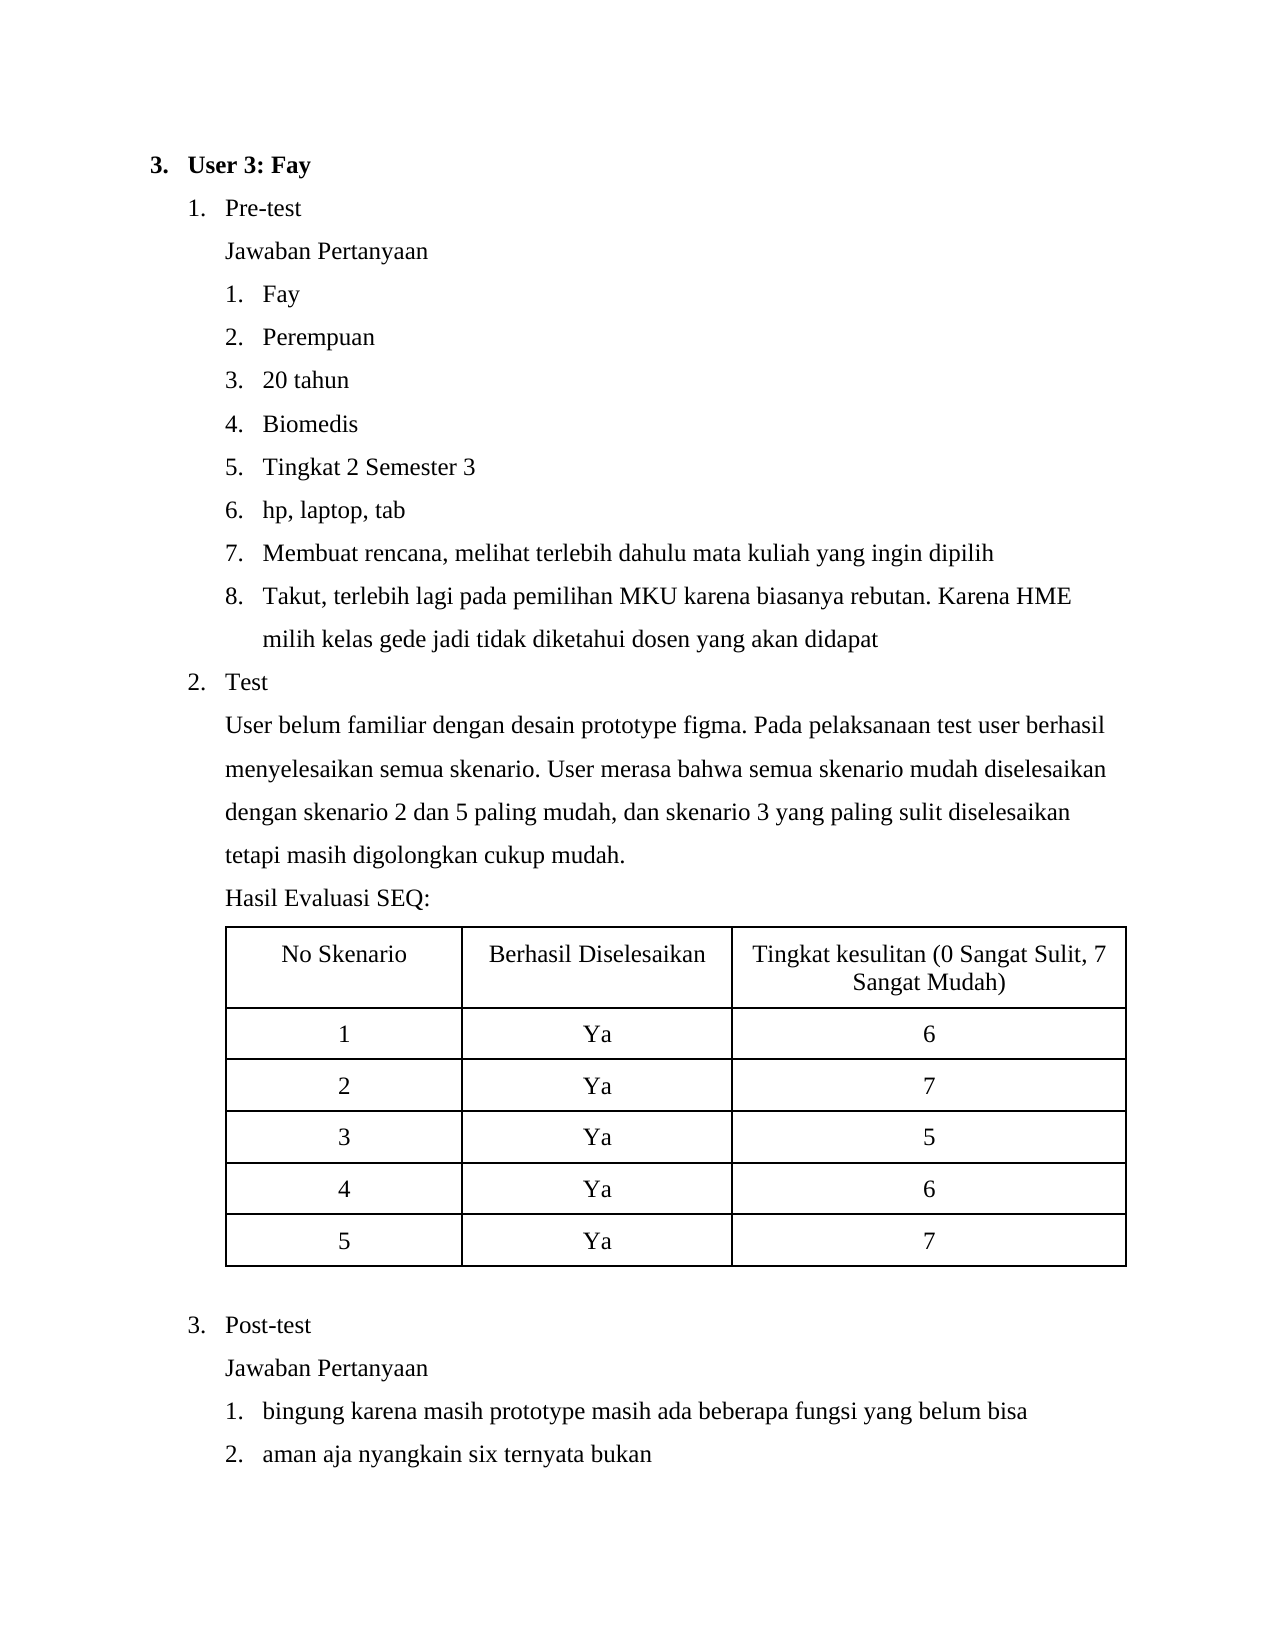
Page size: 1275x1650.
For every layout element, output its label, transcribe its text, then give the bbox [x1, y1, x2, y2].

list Tingkat 2 Semester 3 [225, 452, 1125, 481]
table_cell Ya [463, 1009, 731, 1058]
table_cell 1 [227, 1009, 461, 1058]
list 20 tahun [225, 366, 1125, 394]
list Fay [225, 279, 1125, 308]
table_cell 6 [733, 1009, 1125, 1058]
table_cell 4 [227, 1164, 461, 1213]
table_cell 3 [227, 1112, 461, 1162]
subtitle Pre-test [187, 193, 1125, 222]
table_cell 7 [733, 1215, 1125, 1265]
list Membuat rencana, melihat terlebih dahulu mata kuliah yang ingin dipilih [225, 538, 1125, 567]
table_cell Ya [463, 1164, 731, 1213]
text User belum familiar dengan desain prototype figma. Pada pelaksanaan test user berhasil menyelesaikan semua skenario. User merasa bahwa semua skenario mudah diselesaikan dengan skenario 2 dan 5 paling mudah, dan skenario 3 yang paling sulit diselesaikan tetapi masih digolongkan cukup mudah. [225, 711, 1125, 869]
table_cell Ya [463, 1112, 731, 1162]
list Biomedis [225, 409, 1125, 437]
table_cell 7 [733, 1060, 1125, 1110]
table_cell Ya [463, 1215, 731, 1265]
table_cell 6 [733, 1164, 1125, 1213]
list bingung karena masih prototype masih ada beberapa fungsi yang belum bisa [225, 1396, 1125, 1425]
table_header No Skenario [227, 928, 461, 1007]
table_header Berhasil Diselesaikan [463, 928, 731, 1007]
list hp, laptop, tab [225, 495, 1125, 524]
subtitle Post-test [187, 1310, 1125, 1339]
text Jawaban Pertanyaan [225, 236, 1125, 265]
list Perempuan [225, 322, 1125, 351]
subtitle Test [187, 667, 1125, 696]
list aman aja nyangkain six ternyata bukan [225, 1439, 1125, 1468]
table_cell 2 [227, 1060, 461, 1110]
list Takut, terlebih lagi pada pemilihan MKU karena biasanya rebutan. Karena HME milih kelas gede jadi tidak diketahui dosen yang akan didapat [225, 581, 1125, 653]
subtitle User 3: Fay [150, 150, 1125, 179]
text Hasil Evaluasi SEQ: [225, 883, 1125, 912]
text Jawaban Pertanyaan [225, 1353, 1125, 1382]
table_cell 5 [733, 1112, 1125, 1162]
table_header Tingkat kesulitan (0 Sangat Sulit, 7 Sangat Mudah) [733, 928, 1125, 1007]
table_cell Ya [463, 1060, 731, 1110]
table_cell 5 [227, 1215, 461, 1265]
